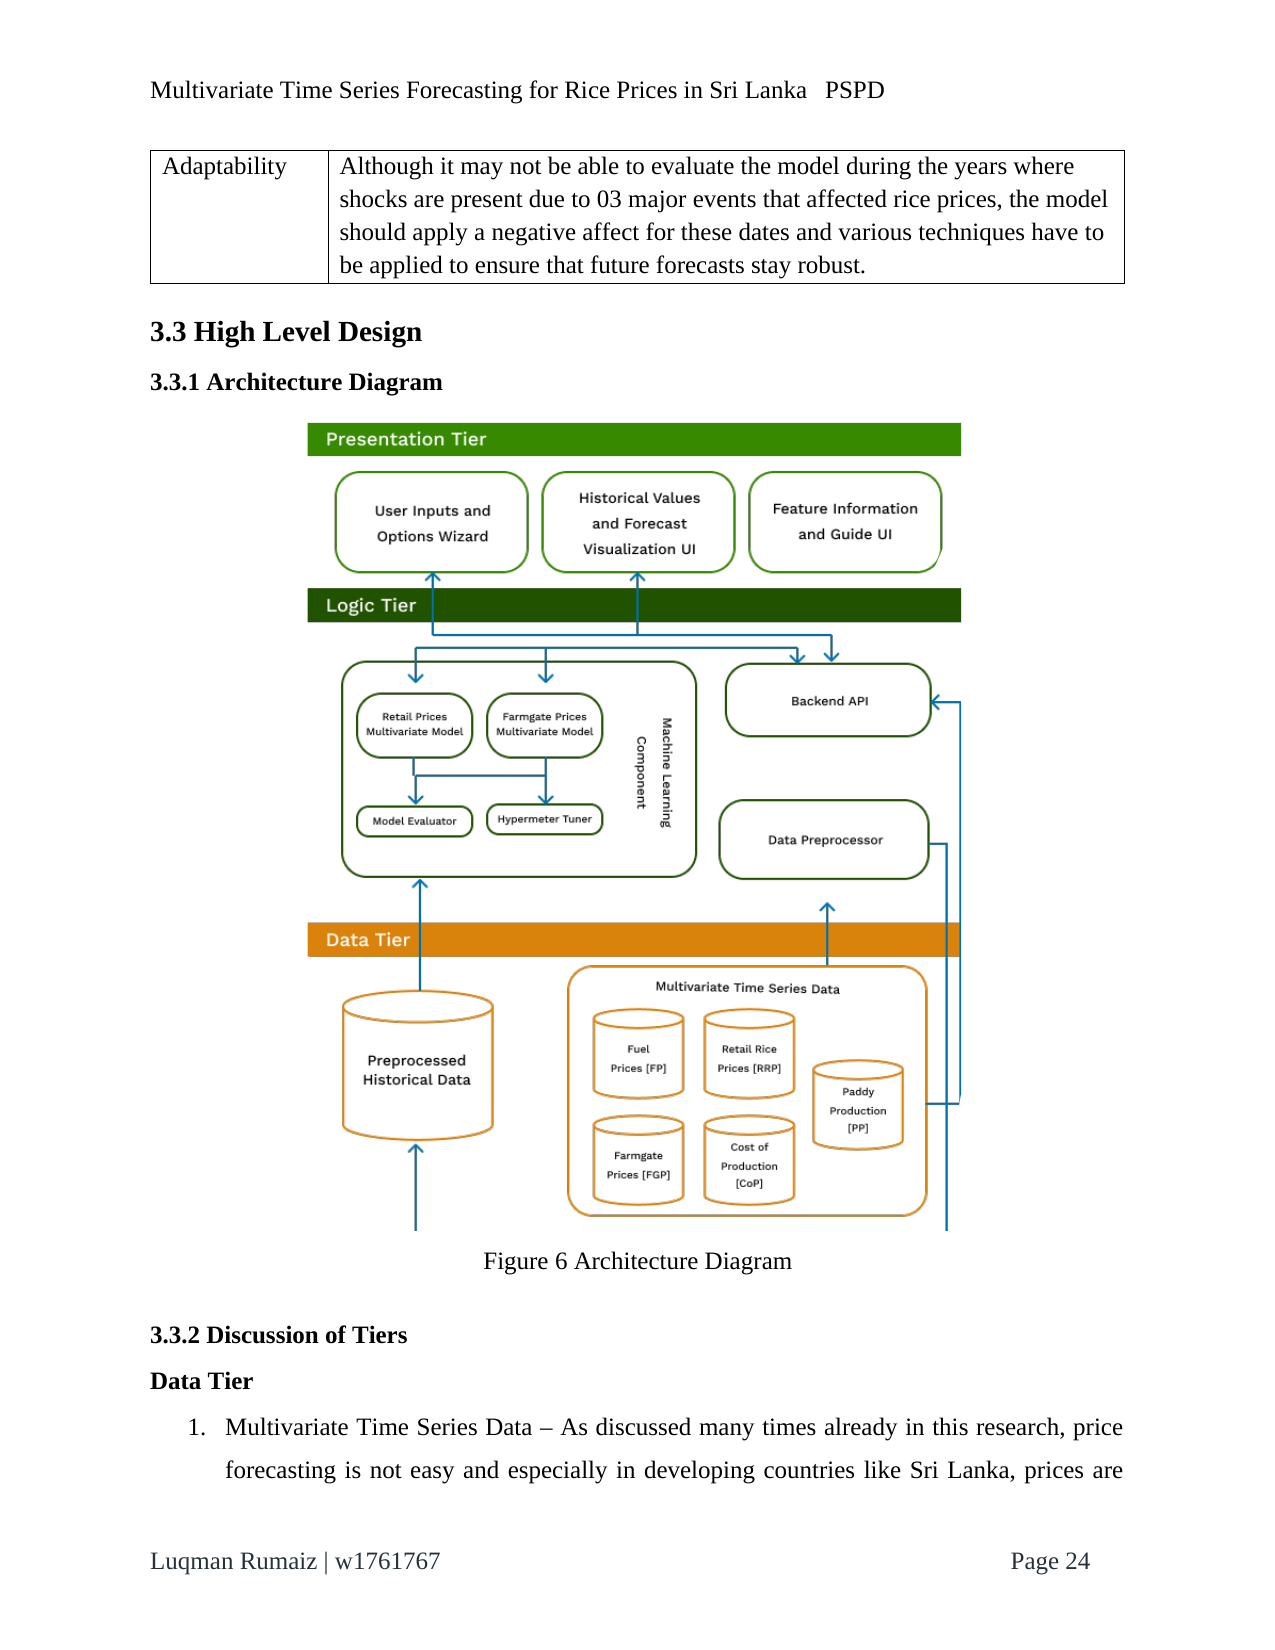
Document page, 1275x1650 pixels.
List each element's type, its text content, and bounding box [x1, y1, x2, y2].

picture [307, 422, 962, 1231]
table_cell Although it may not be able to evaluate the model during the years where shocks are present due to 03 major events that affected rice prices, the model should apply a negative affect for these dates and various techniques have to be applied to ensure that future forecasts stay robust. [329, 151, 1124, 283]
subtitle 3.3.2 Discussion of Tiers [150, 1320, 1125, 1348]
text Data Tier [150, 1366, 1125, 1394]
table_cell Adaptability [151, 151, 328, 283]
subtitle 3.3 High Level Design [150, 314, 1125, 347]
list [187, 1412, 1125, 1484]
subtitle 3.3.1 Architecture Diagram [150, 367, 1125, 396]
